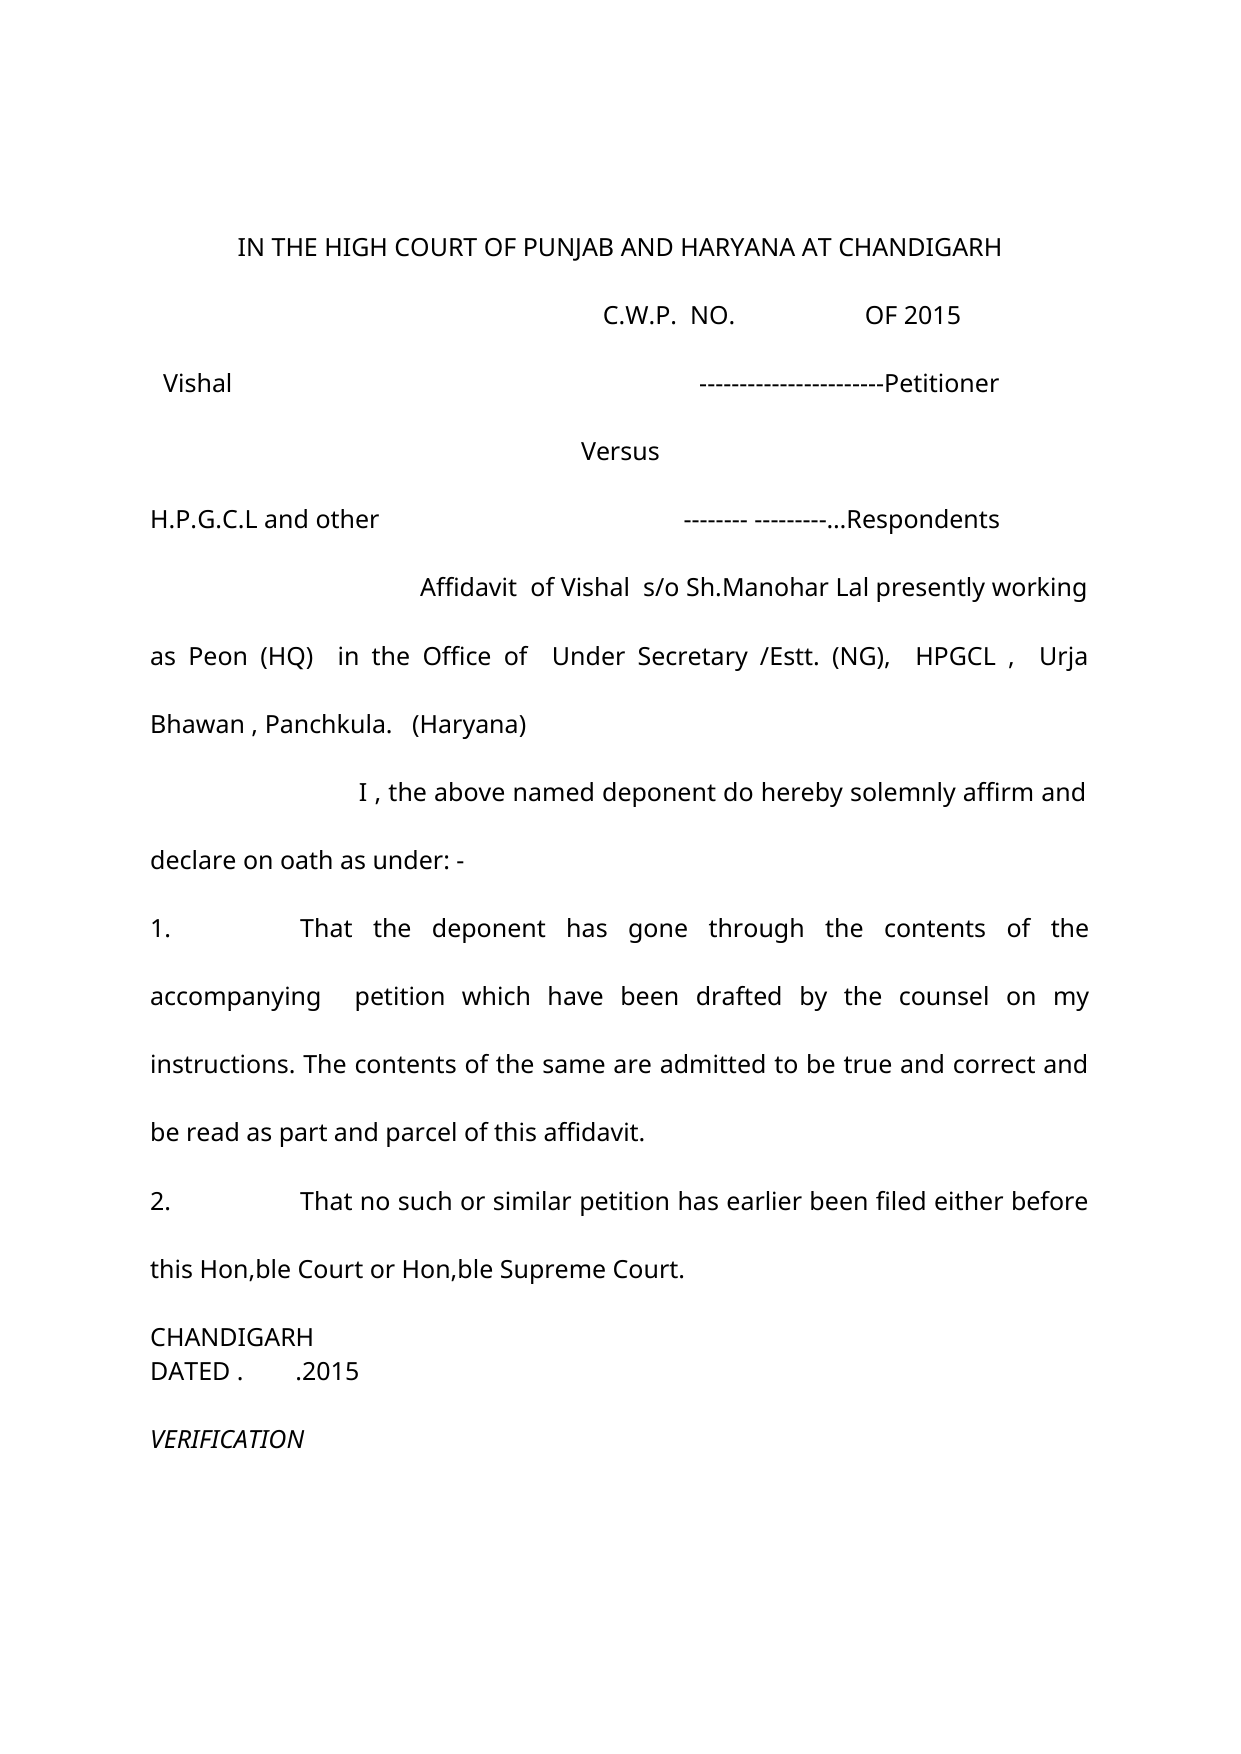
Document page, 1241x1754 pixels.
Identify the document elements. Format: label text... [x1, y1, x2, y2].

text H.P.G.C.L and other -------- ---------…Respondents [150, 502, 1090, 536]
text IN THE HIGH COURT OF PUNJAB AND ANA AT CHANDIGARH [150, 229, 1090, 263]
text Vishal -----------------------Petitioner [150, 366, 1090, 400]
text CHANDIGARH [150, 1319, 1090, 1353]
text Versus [150, 434, 1090, 468]
text C.W.P. NO. OF 2015 [150, 297, 1090, 332]
text 1. That the deponent has gone through the contents of the accompanying petition which have been drafted by the counsel on my instructions. The contents of the same are admitted to be true and correct and be read as part and parcel of this affidavit. [150, 911, 1090, 1149]
text I , the above named deponent do hereby solemnly affirm and declare on oath as under: - [150, 774, 1090, 877]
text VERIFICATION [150, 1422, 1090, 1456]
text 2. That no such or similar petition has earlier been filed either before this Hon,ble Court or Hon,ble Supreme Court. [150, 1183, 1090, 1285]
text DATED . .2015 [150, 1353, 1195, 1387]
text Affidavit of Vishal s/o Sh.Manohar Lal presently working as Peon (HQ) in the Office of Under Secretary /Estt. (NG), HPGCL , Urja Bhawan , Panchkula. (Haryana) [150, 570, 1090, 740]
